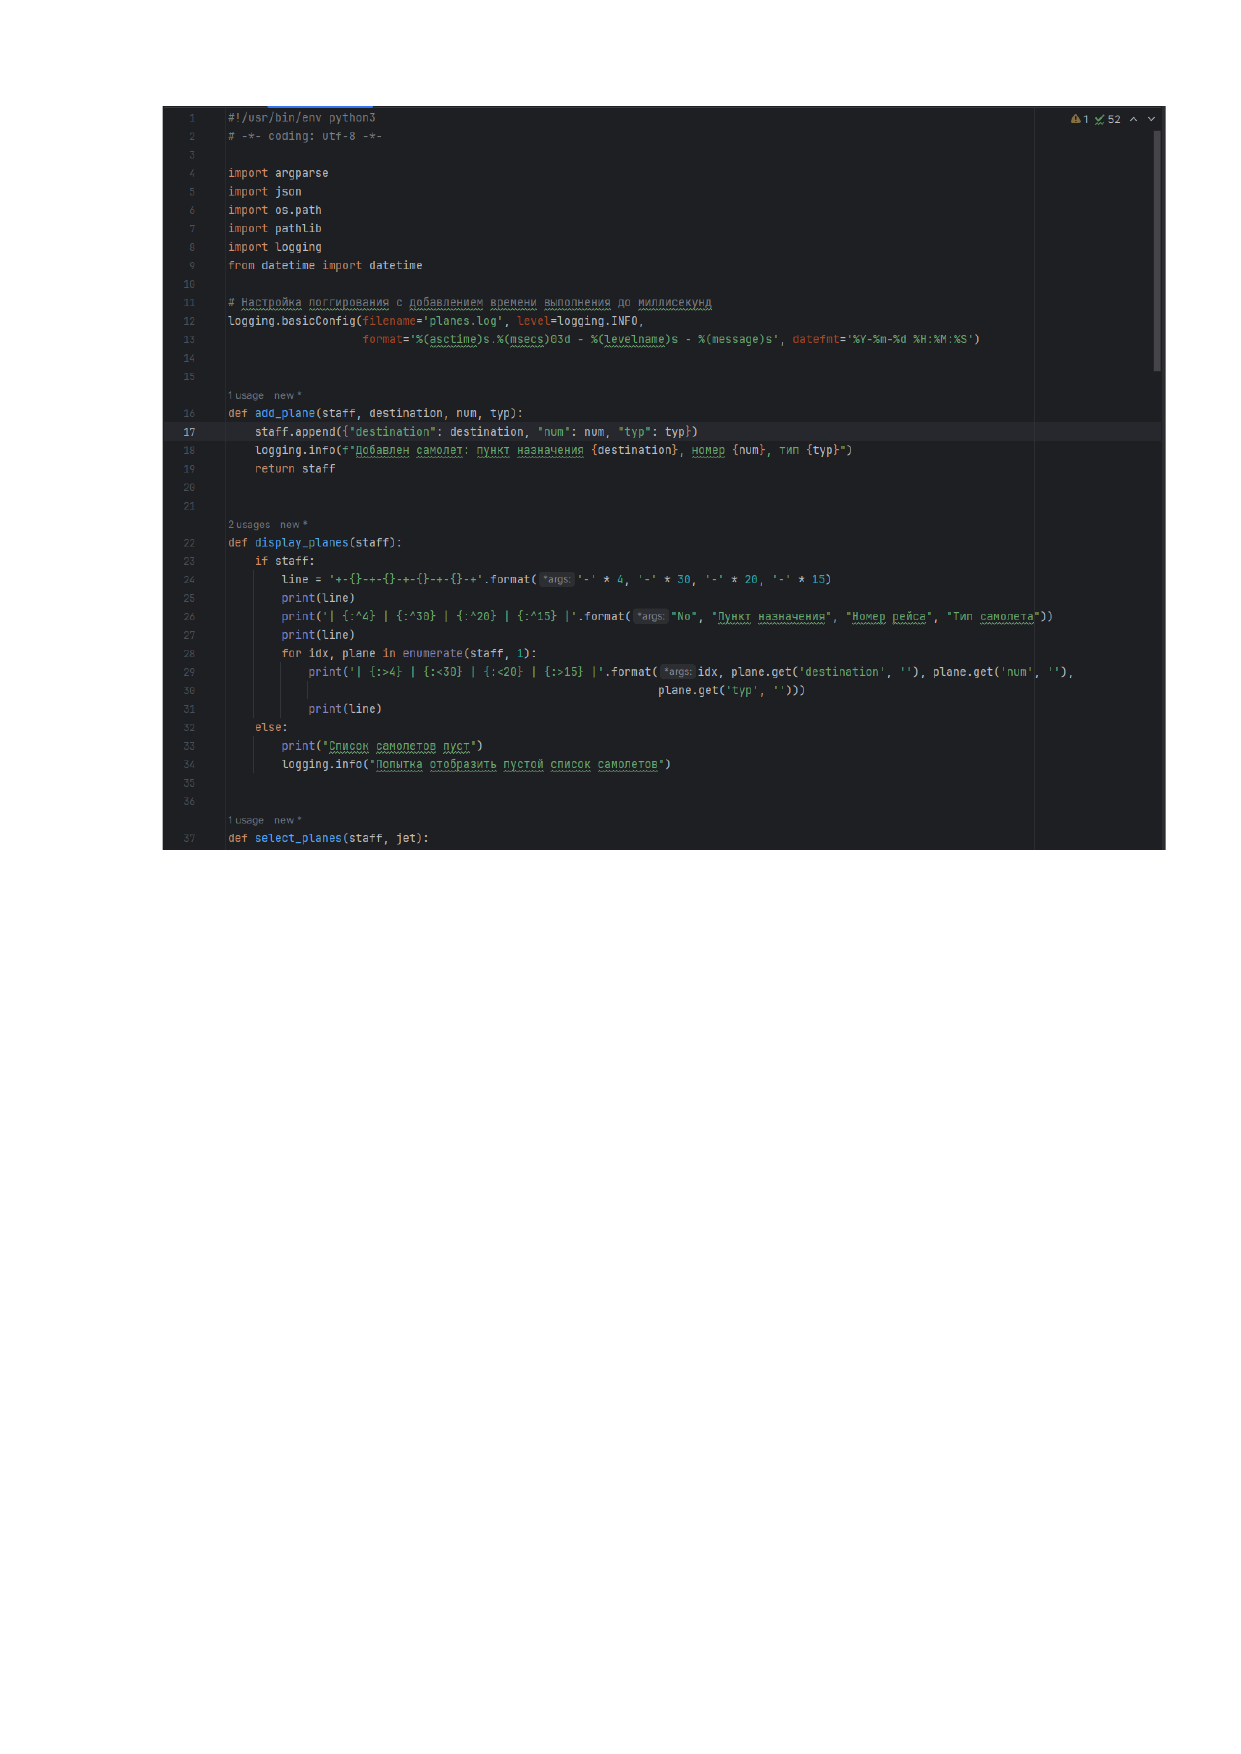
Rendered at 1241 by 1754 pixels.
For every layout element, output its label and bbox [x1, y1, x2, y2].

picture [162, 106, 1166, 850]
